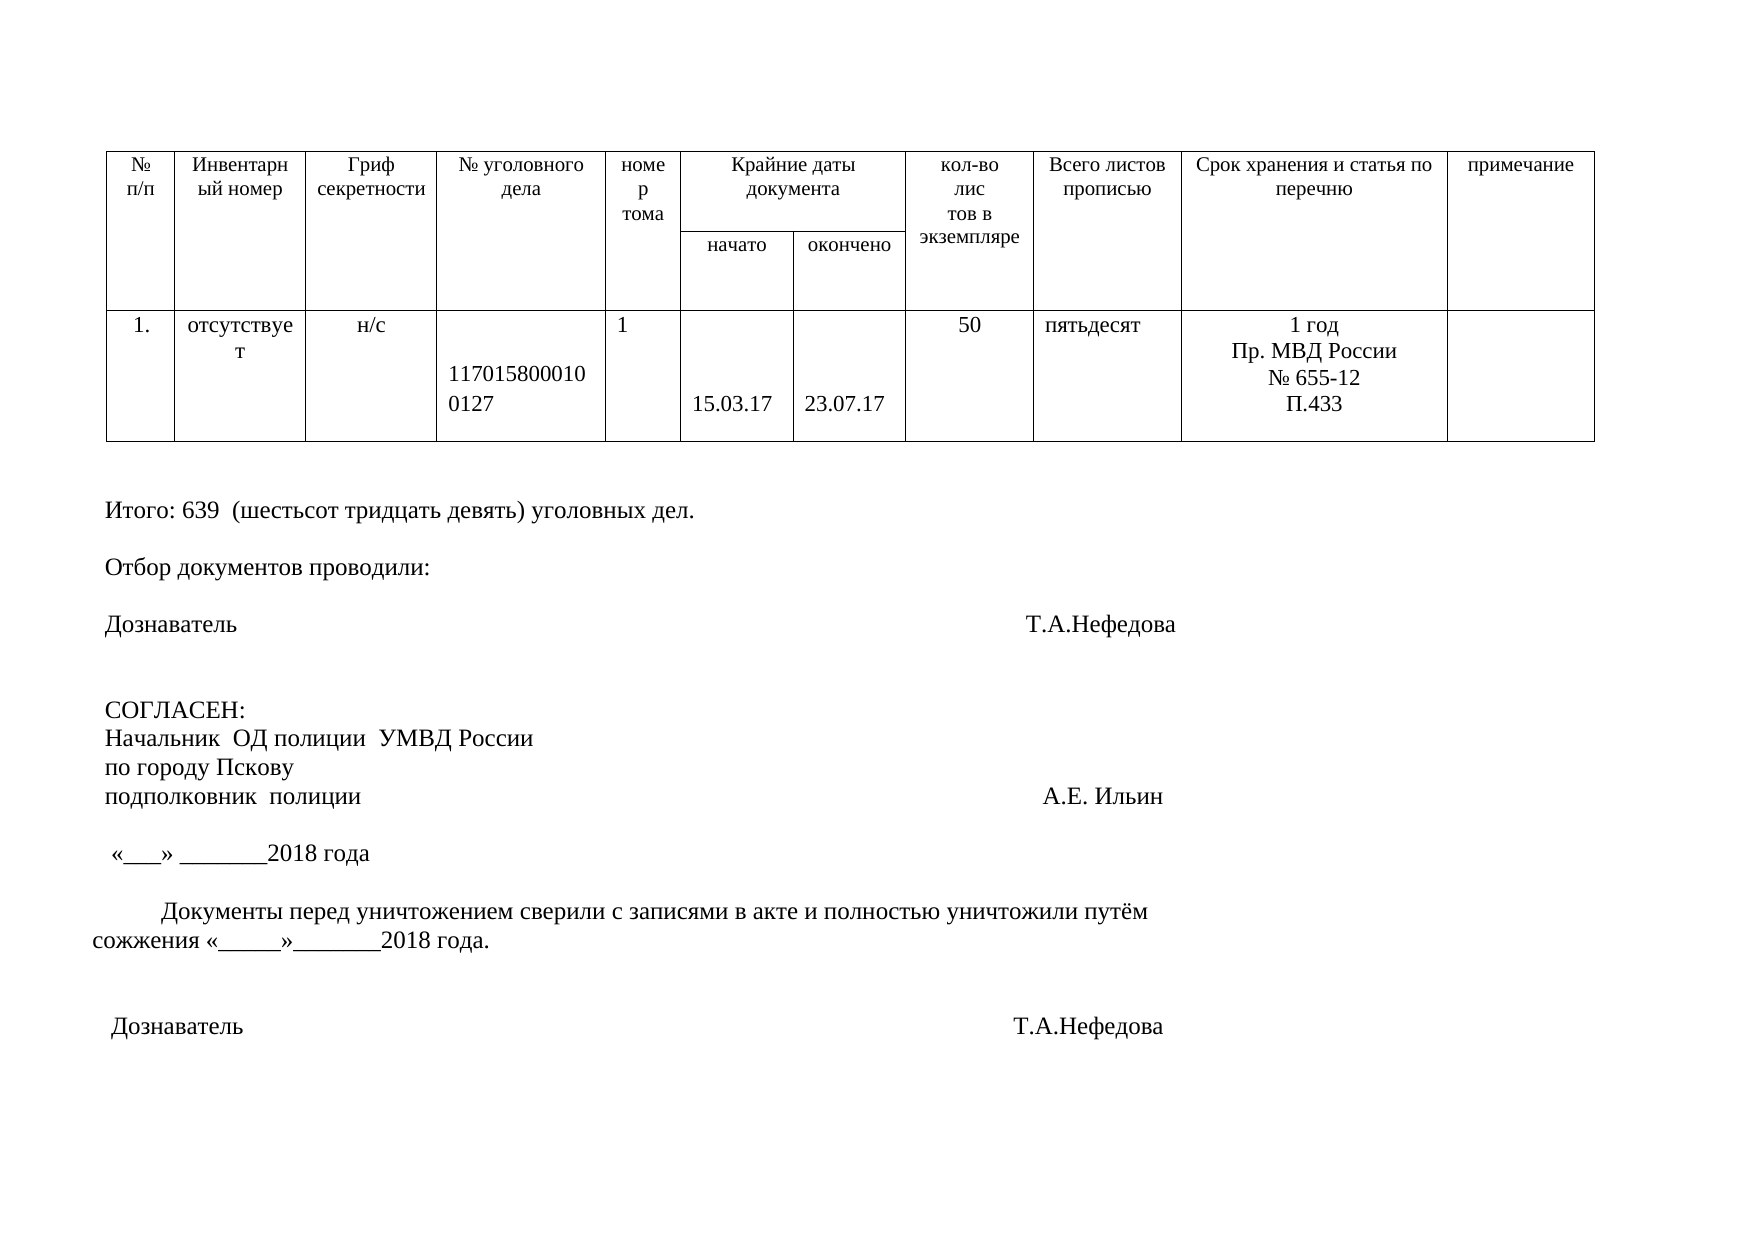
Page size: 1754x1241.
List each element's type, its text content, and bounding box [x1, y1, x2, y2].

table_cell 1 [606, 311, 680, 441]
table_header Срок хранения и статья по перечню [1182, 152, 1447, 310]
text Дознаватель Т.А.Нефедова [29, 609, 1636, 638]
table_header номер тома [606, 152, 680, 310]
text сожжения «_____»_______2018 года. [29, 925, 1636, 953]
text Начальник ОД полиции УМВД России [29, 723, 1636, 752]
table_cell 23.07.17 [794, 311, 905, 441]
table_cell пятьдесят [1034, 311, 1181, 441]
table_header примечание [1448, 152, 1594, 310]
table_cell [107, 311, 174, 441]
text Дознаватель Т.А.Нефедова [29, 1011, 1636, 1040]
text Документы перед уничтожением сверили с записями в акте и полностью уничтожили путём [29, 896, 1636, 925]
table_cell начато [681, 232, 793, 310]
table_header Гриф секретности [306, 152, 436, 310]
text Итого: 639 (шестьсот тридцать девять) уголовных дел. [29, 495, 1636, 524]
text Отбор документов проводили: [29, 552, 1636, 581]
table_cell 1 год Пр. МВД России № 655-12 П.433 [1182, 311, 1447, 441]
table_cell 50 [906, 311, 1033, 441]
table_header Крайние даты документа [681, 152, 905, 231]
table_cell [1448, 311, 1594, 441]
table_header кол-во лис тов в экземпляре [906, 152, 1033, 310]
text по городу Пскову [29, 752, 1636, 781]
text «___» _______2018 года [29, 838, 1636, 867]
table_header № уголовного дела [437, 152, 605, 310]
text СОГЛАСЕН: [29, 695, 1636, 723]
table_cell н/с [306, 311, 436, 441]
table_cell 1170158000100127 [437, 311, 605, 441]
table_cell отсутствует [175, 311, 305, 441]
table_cell окончено [794, 232, 905, 310]
table_header № п/п [107, 152, 174, 310]
text подполковник полиции А.Е. Ильин [29, 781, 1636, 810]
table_cell 15.03.17 [681, 311, 793, 441]
table_header Всего листов прописью [1034, 152, 1181, 310]
table_header Инвентарный номер [175, 152, 305, 310]
